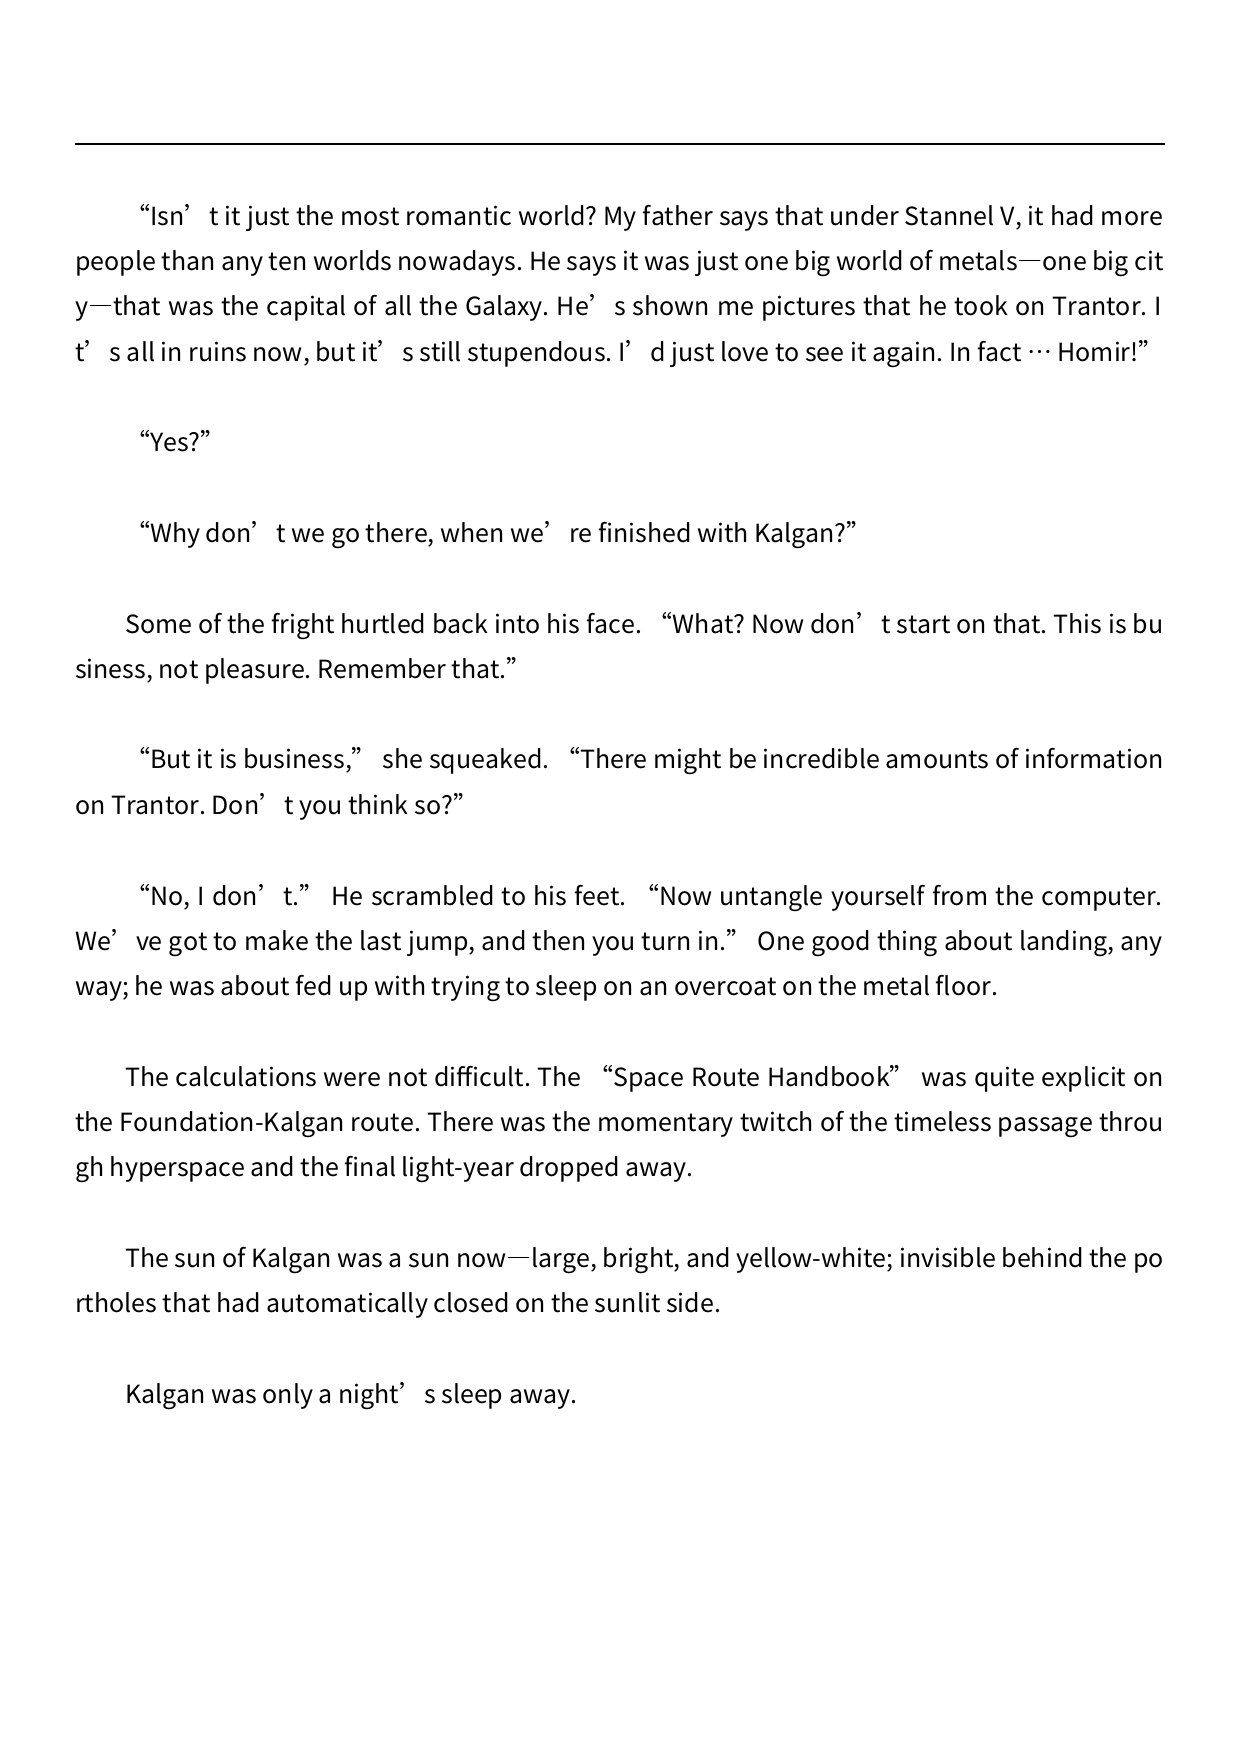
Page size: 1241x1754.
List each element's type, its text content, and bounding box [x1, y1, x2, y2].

text “Yes?” [75, 418, 1165, 464]
text Kalgan was only a night’s sleep away. [75, 1370, 1165, 1415]
text Some of the fright hurtled back into his face. “What? Now don’t start on that. This is business, not pleasure. Remember that.” [75, 599, 1165, 690]
text “Why don’t we go there, when we’re finished with Kalgan?” [75, 509, 1165, 554]
text “Isn’t it just the most romantic world? My father says that under Stannel V, it had more people than any ten worlds nowadays. He says it was just one big world of metals—one big city—that was the capital of all the Galaxy. He’s shown me pictures that he took on Trantor. It’s all in ruins now, but it’s still stupendous. I’d just love to see it again. In fact … Homir!” [75, 192, 1165, 373]
text “But it is business,” she squeaked. “There might be incredible amounts of information on Trantor. Don’t you think so?” [75, 736, 1165, 826]
text “No, I don’t.” He scrambled to his feet. “Now untangle yourself from the computer. We’ve got to make the last jump, and then you turn in.” One good thing about landing, anyway; he was about fed up with trying to sleep on an overcoat on the metal floor. [75, 871, 1165, 1007]
text The sun of Kalgan was a sun now—large, bright, and yellow-white; invisible behind the portholes that had automatically closed on the sunlit side. [75, 1234, 1165, 1324]
text The calculations were not difficult. The “Space Route Handbook” was quite explicit on the Foundation-Kalgan route. There was the momentary twitch of the timeless passage through hyperspace and the final light-year dropped away. [75, 1053, 1165, 1189]
